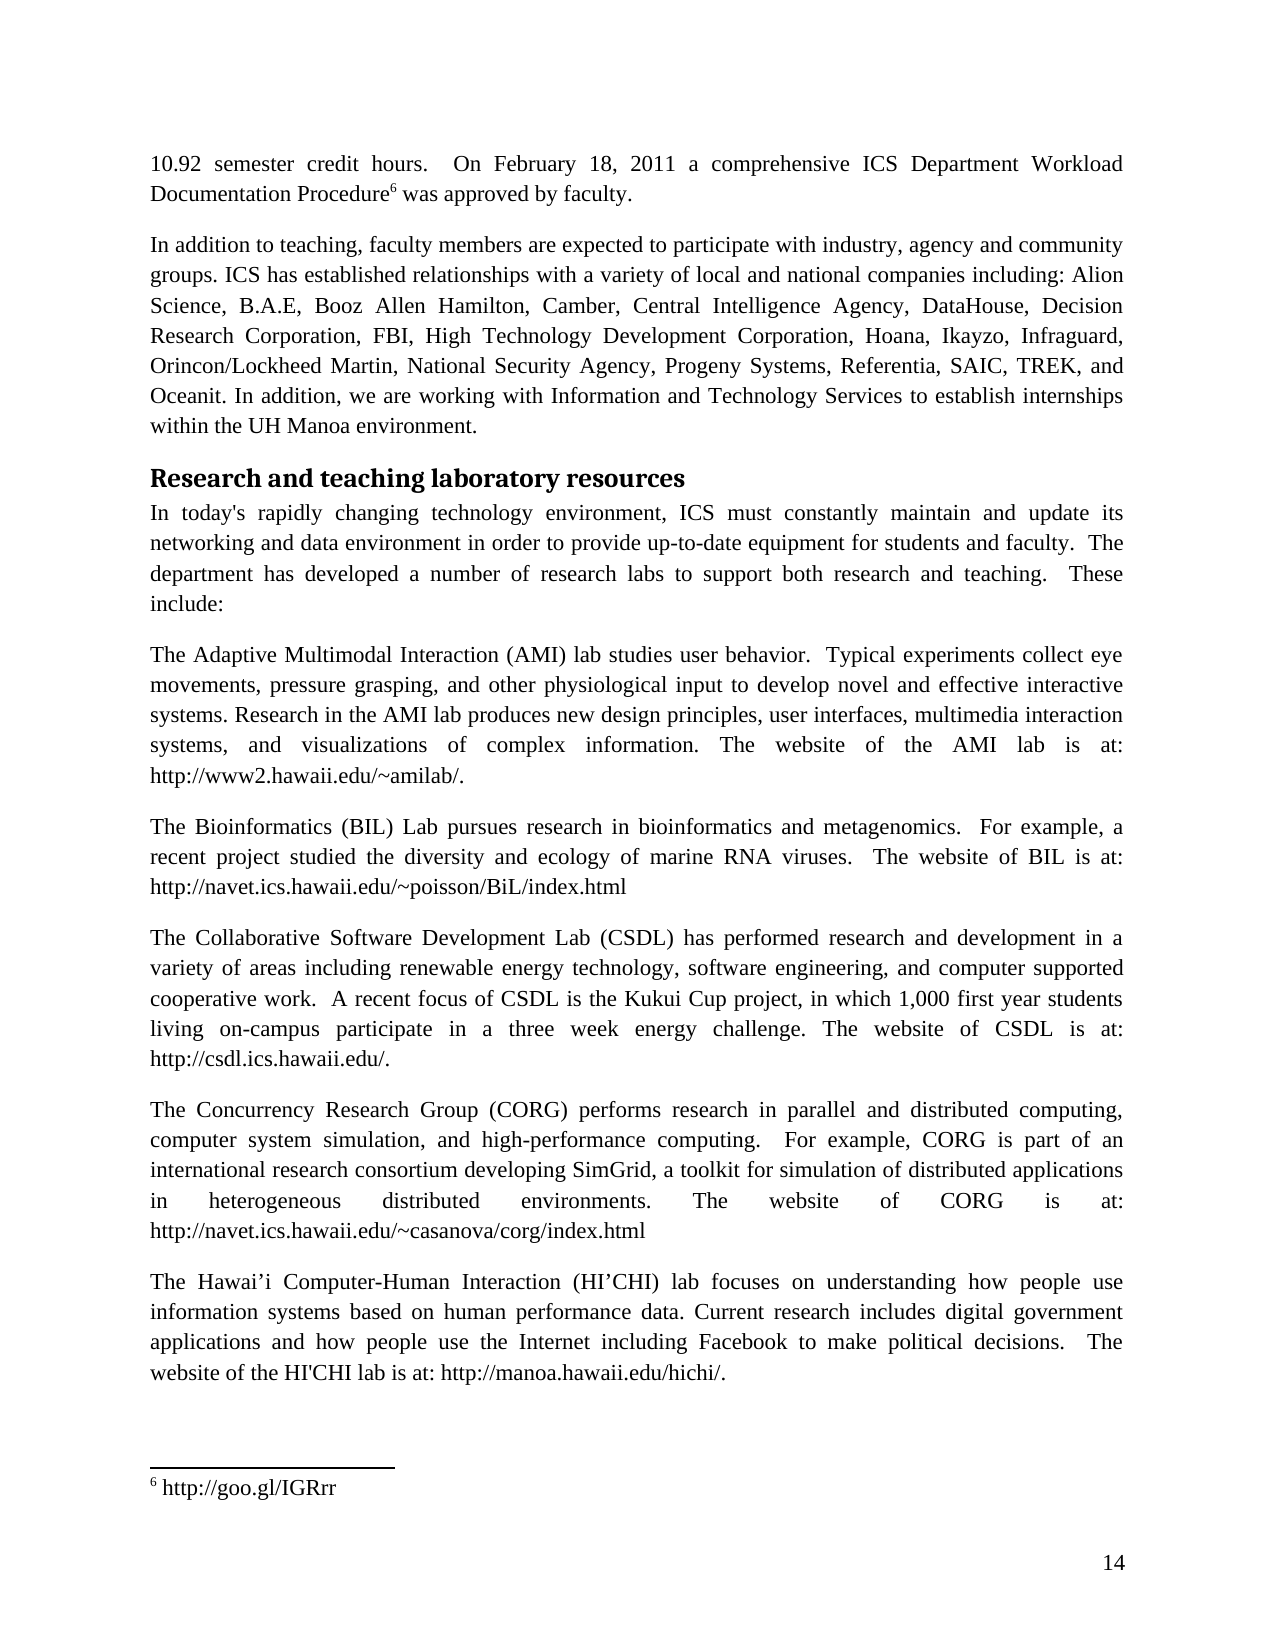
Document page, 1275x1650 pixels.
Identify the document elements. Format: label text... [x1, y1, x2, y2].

text In addition to teaching, faculty members are expected to participate with industry, agency and community groups. ICS has established relationships with a variety of local and national companies including: Alion Science, B.A.E, Booz Allen Hamilton, Camber, Central Intelligence Agency, DataHouse, Decision Research Corporation, FBI, High Technology Development Corporation, Hoana, Ikayzo, Infraguard, Orincon/Lockheed Martin, National Security Agency, Progeny Systems, Referentia, SAIC, TREK, and Oceanit. In addition, we are working with Information and Technology Services to establish internships within the UH Manoa environment. [150, 231, 1125, 439]
text The Collaborative Software Development Lab (CSDL) has performed research and development in a variety of areas including renewable energy technology, software engineering, and computer supported cooperative work. A recent focus of CSDL is the Kukui Cup project, in which 1,000 first year students living on-campus participate in a three week energy challenge. The website of CSDL is at: http://csdl.ics.hawaii.edu/. [150, 924, 1125, 1071]
text The Hawai’i Computer-Human Interaction (HI’CHI) lab focuses on understanding how people use information systems based on human performance data. Current research includes digital government applications and how people use the Internet including Facebook to make political decisions. The website of the HI'CHI lab is at: http://manoa.hawaii.edu/hichi/. [150, 1268, 1125, 1385]
text The Concurrency Research Group (CORG) performs research in parallel and distributed computing, computer system simulation, and high-performance computing. For example, CORG is part of an international research consortium developing SimGrid, a toolkit for simulation of distributed applications in heterogeneous distributed environments. The website of CORG is at: http://navet.ics.hawaii.edu/~casanova/corg/index.html [150, 1096, 1125, 1243]
text The Bioinformatics (BIL) Lab pursues research in bioinformatics and metagenomics. For example, a recent project studied the diversity and ecology of marine RNA viruses. The website of BIL is at: http://navet.ics.hawaii.edu/~poisson/BiL/index.html [150, 813, 1125, 899]
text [150, 150, 1125, 207]
subtitle Research and teaching laboratory resources [150, 463, 1125, 495]
text In today's rapidly changing technology environment, ICS must constantly maintain and update its networking and data environment in order to provide up-to-date equipment for students and faculty. The department has developed a number of research labs to support both research and teaching. These include: [150, 499, 1125, 616]
text The Adaptive Multimodal Interaction (AMI) lab studies user behavior. Typical experiments collect eye movements, pressure grasping, and other physiological input to develop novel and effective interactive systems. Research in the AMI lab produces new design principles, user interfaces, multimedia interaction systems, and visualizations of complex information. The website of the AMI lab is at: http://www2.hawaii.edu/~amilab/. [150, 641, 1125, 788]
